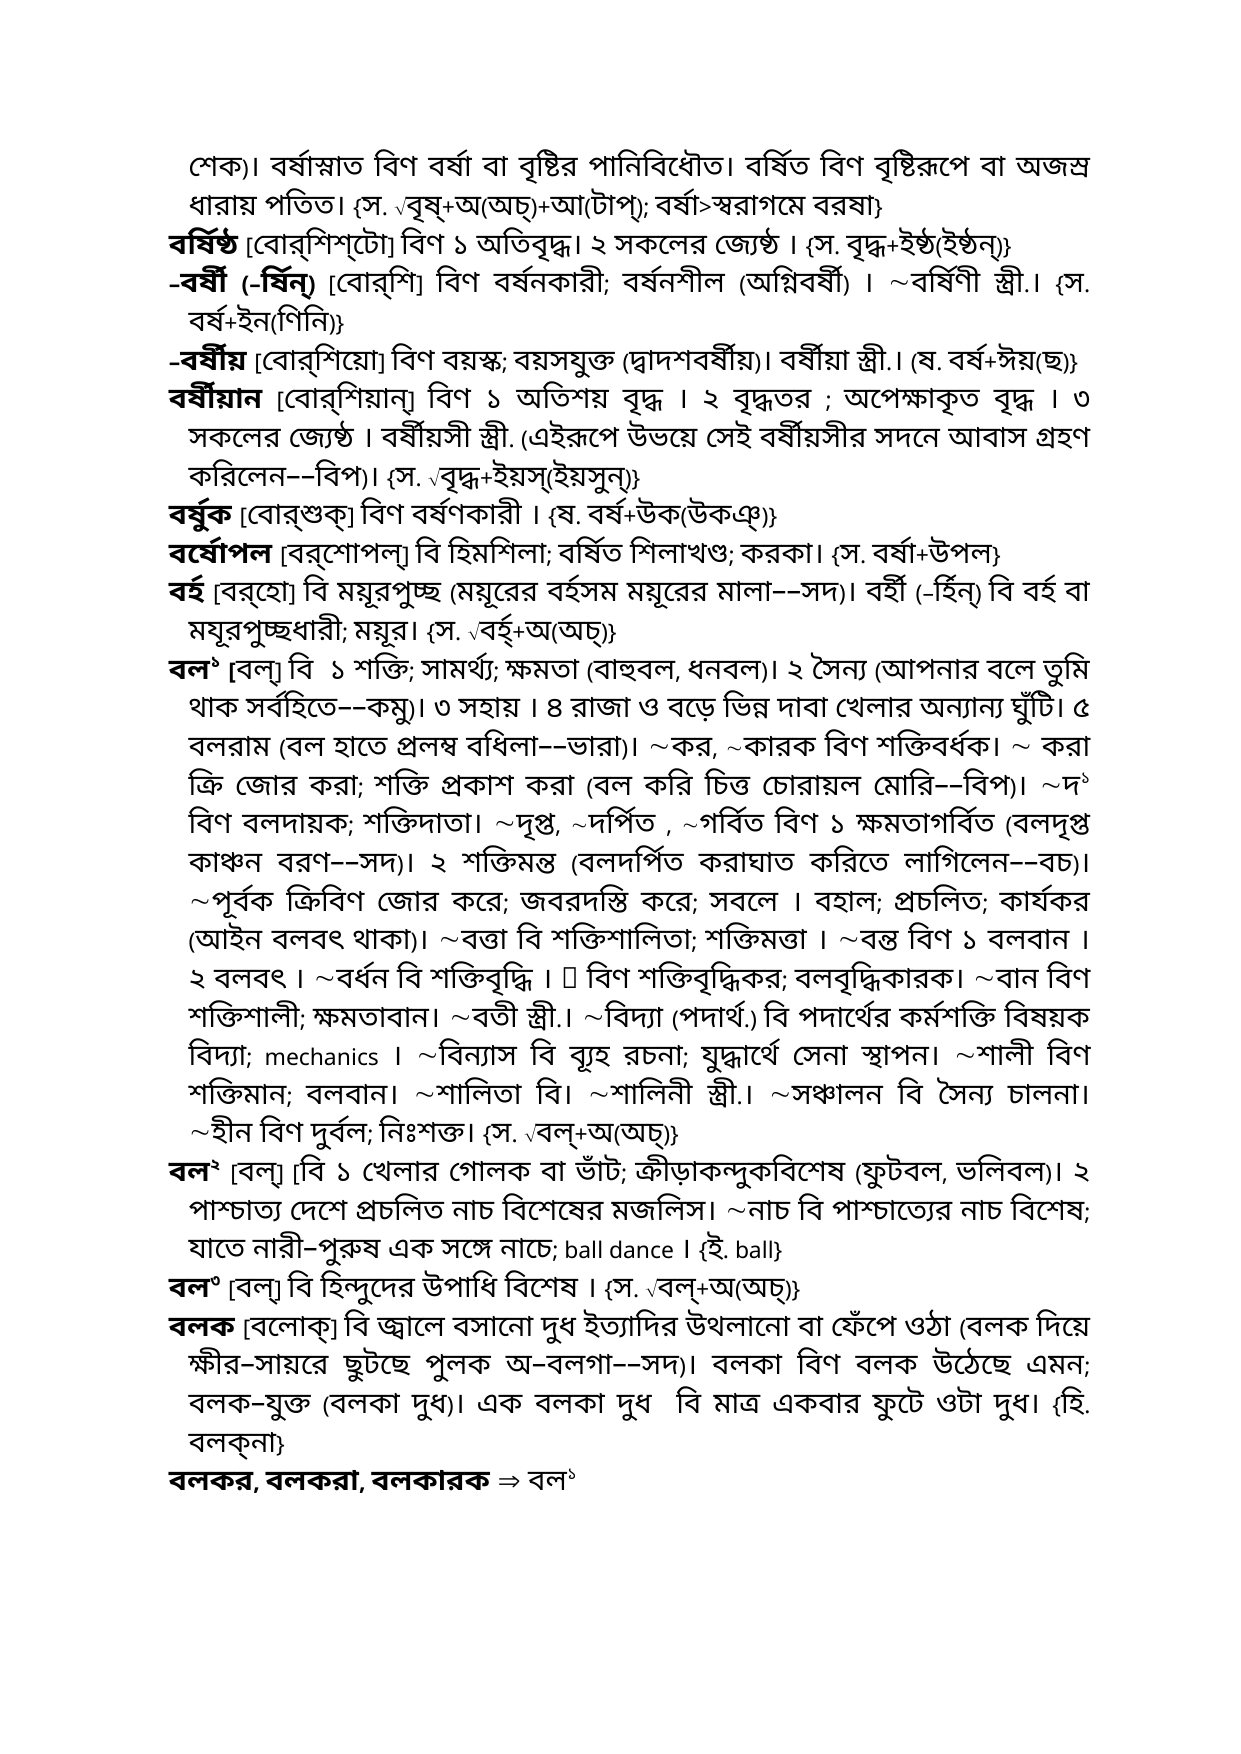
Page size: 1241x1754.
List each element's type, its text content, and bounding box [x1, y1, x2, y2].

text –বর্ষীয় [বোর্‌শিয়ো] বিণ বয়স্ক; বয়সযুক্ত (দ্বাদশবর্ষীয়)। বর্ষীয়া স্ত্রী.। (ষ. বর্ষ+ঈয়(ছ)} [169, 343, 1090, 382]
text বল১ [বল্‌] বি ১ শক্তি; সামর্থ্য; ক্ষমতা (বাহুবল, ধনবল)। ২ সৈন্য (আপনার বলে তুমি থাক সর্বহিতে––কমু)। ৩ সহায় । ৪ রাজা ও বড়ে ভিন্ন দাবা খেলার অন্যান্য ঘুঁটি। ৫ বলরাম (বল হাতে প্রলম্ব বধিলা––ভারা)। কর, কারক বিণ শক্তিবর্ধক। করা ক্রি জোর করা; শক্তি প্রকাশ করা (বল করি চিত্ত চোরায়ল মোরি––বিপ)। দ১ বিণ বলদায়ক; শক্তিদাতা। দৃপ্ত, দর্পিত , গর্বিত বিণ ১‌ ক্ষমতাগর্বিত (বলদৃপ্ত কাঞ্চন বরণ––সদ)। ২ শক্তিমন্ত (বলদর্পিত করাঘাত করিতে লাগিলেন––বচ)। পূর্বক ক্রিবিণ জোর করে; জবরদস্তি করে; সবলে । বহাল; প্রচলিত; কার্যকর (আইন বলবৎ থাকা)। বত্তা বি শক্তিশালিতা; শক্তিমত্তা । বন্ত বিণ ১ বলবান । ২ বলবৎ । বর্ধন বি শক্তিবৃদ্ধি । বিণ শক্তিবৃদ্ধিকর; বলবৃদ্ধিকারক। বান বিণ শক্তিশালী; ক্ষমতাবান। বতী স্ত্রী.। বিদ্যা (পদার্থ.) বি পদার্থের কর্মশক্তি বিষয়ক বিদ্যা; mechanics । বিন্যাস বি ব্যূহ রচনা; যুদ্ধার্থে সেনা স্থাপন। শালী বিণ শক্তিমান; বলবান। শালিতা বি। শালিনী স্ত্রী.। সঞ্চালন বি সৈন্য চালনা। হীন বিণ দুর্বল; নিঃশক্ত। {স. বল্‌+অ(অচ্‌)} [169, 652, 1090, 1155]
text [169, 150, 1090, 227]
text বলক [বলোক্‌] বি জ্বালে বসানো দুধ ইত্যাদির উথলানো বা ফেঁপে ওঠা (বলক দিয়ে ক্ষীর–সায়রে ছুটছে পুলক অ–বলগা––সদ)। বলকা বিণ বলক উঠেছে এমন; বলক–যুক্ত (বলকা দুধ)। এক বলকা দুধ বি মাত্র একবার ফুটে ওটা দুধ। {হি. বলক্‌না} [169, 1309, 1090, 1464]
text বর্ষোপল [বর্‌শোপল্‌] বি হিমশিলা; বর্ষিত শিলাখণ্ড; করকা। {স. বর্ষা+উপল} [169, 536, 1090, 575]
text বল২ [বল্‌] [বি ১ খেলার গোলক বা ভাঁট; ক্রীড়াকন্দুকবিশেষ (ফুটবল, ভলিবল)। ২ পাশ্চাত্য দেশে প্রচলিত নাচ বিশেষের মজলিস। নাচ বি পাশ্চাত্যের নাচ বিশেষ; যাতে নারী–পুরুষ এক সঙ্গে নাচে; ball dance । {ই. ball} [169, 1155, 1090, 1271]
text বর্ষিষ্ঠ [বোর্‌শিশ্‌টো] বিণ ১ অতিবৃদ্ধ। ২ সকলের জ্যেষ্ঠ । {স. বৃদ্ধ+ইষ্ঠ(ইষ্ঠন্‌)} [169, 227, 1090, 266]
text বর্ষীয়ান [বোর্‌শিয়ান্‌] বিণ ১ অতিশয় বৃদ্ধ । ২ বৃদ্ধতর ; অপেক্ষাকৃত বৃদ্ধ । ৩ সকলের জ্যেষ্ঠ । বর্ষীয়সী স্ত্রী. (এইরূপে উভয়ে সেই বর্ষীয়সীর সদনে আবাস গ্রহণ করিলেন––বিপ)। {স. বৃদ্ধ+ইয়স্‌(ইয়সুন্‌)} [169, 382, 1090, 498]
text বলকর, বলকরা, বলকারক বল১ [169, 1464, 1090, 1503]
text –বর্ষী (–র্ষিন্‌) [বোর্‌শি] বিণ বর্ষনকারী; বর্ষনশীল (অগ্নিবর্ষী) । বর্ষিণী স্ত্রী.। {স. বর্ষ+ইন(ণিনি)} [169, 266, 1090, 343]
text বর্ষুক [বোর্‌শুক্‌] বিণ বর্ষণকারী । {ষ. বর্ষ+উক(উকঞ্‌)} [169, 498, 1090, 536]
text বর্হ [বর্‌হো] বি ময়ূরপুচ্ছ (ময়ূরের বর্হসম ময়ূরের মালা––সদ)। বর্হী (–র্হিন্‌) বি বর্হ বা মযূরপুচ্ছধারী; ময়ূর। {স. বর্হ্‌+অ(অচ্‌)} [169, 575, 1090, 652]
text বল৩ [বল্‌] বি হিন্দুদের উপাধি বিশেষ । {স. বল্‌+অ(অচ্‌)} [169, 1271, 1090, 1309]
